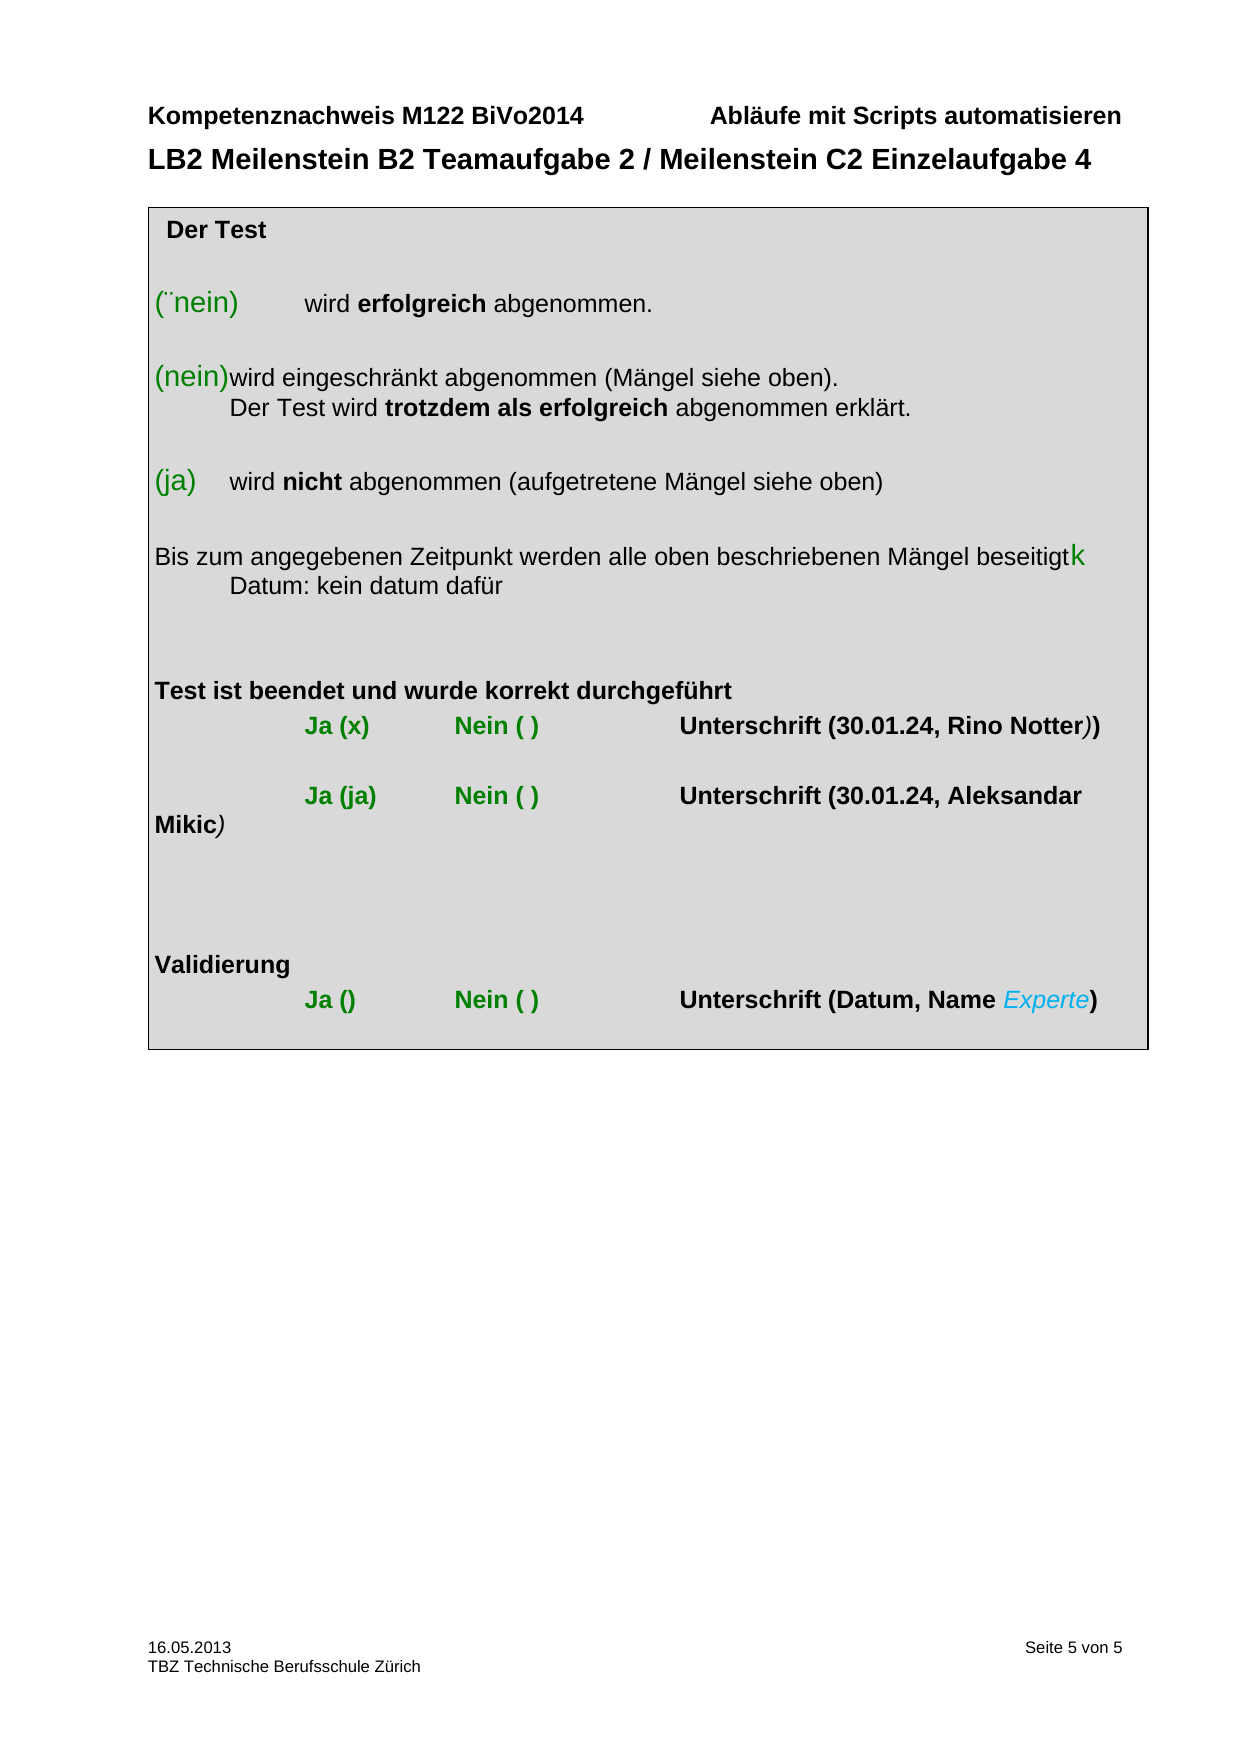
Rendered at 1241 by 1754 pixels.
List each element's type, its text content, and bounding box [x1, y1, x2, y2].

table_cell Der Test (¨nein) wird erfolgreich abgenommen. (nein) wird eingeschränkt abgenommen (Mängel siehe oben). Der Test wird trotzdem als erfolgreich abgenommen erklärt. (ja) wird nicht abgenommen (aufgetretene Mängel siehe oben) Bis zum angegebenen Zeitpunkt werden alle oben beschriebenen Mängel beseitigtk Datum: kein datum dafür Test ist beendet und wurde korrekt durchgeführt Ja (x) Nein ( ) Unterschrift (30.01.24, Rino Notter)) Ja (ja) Nein ( ) Unterschrift (30.01.24, Aleksandar Mikic) Validierung Ja () Nein ( ) Unterschrift (Datum, Name Experte) [149, 208, 1147, 1049]
